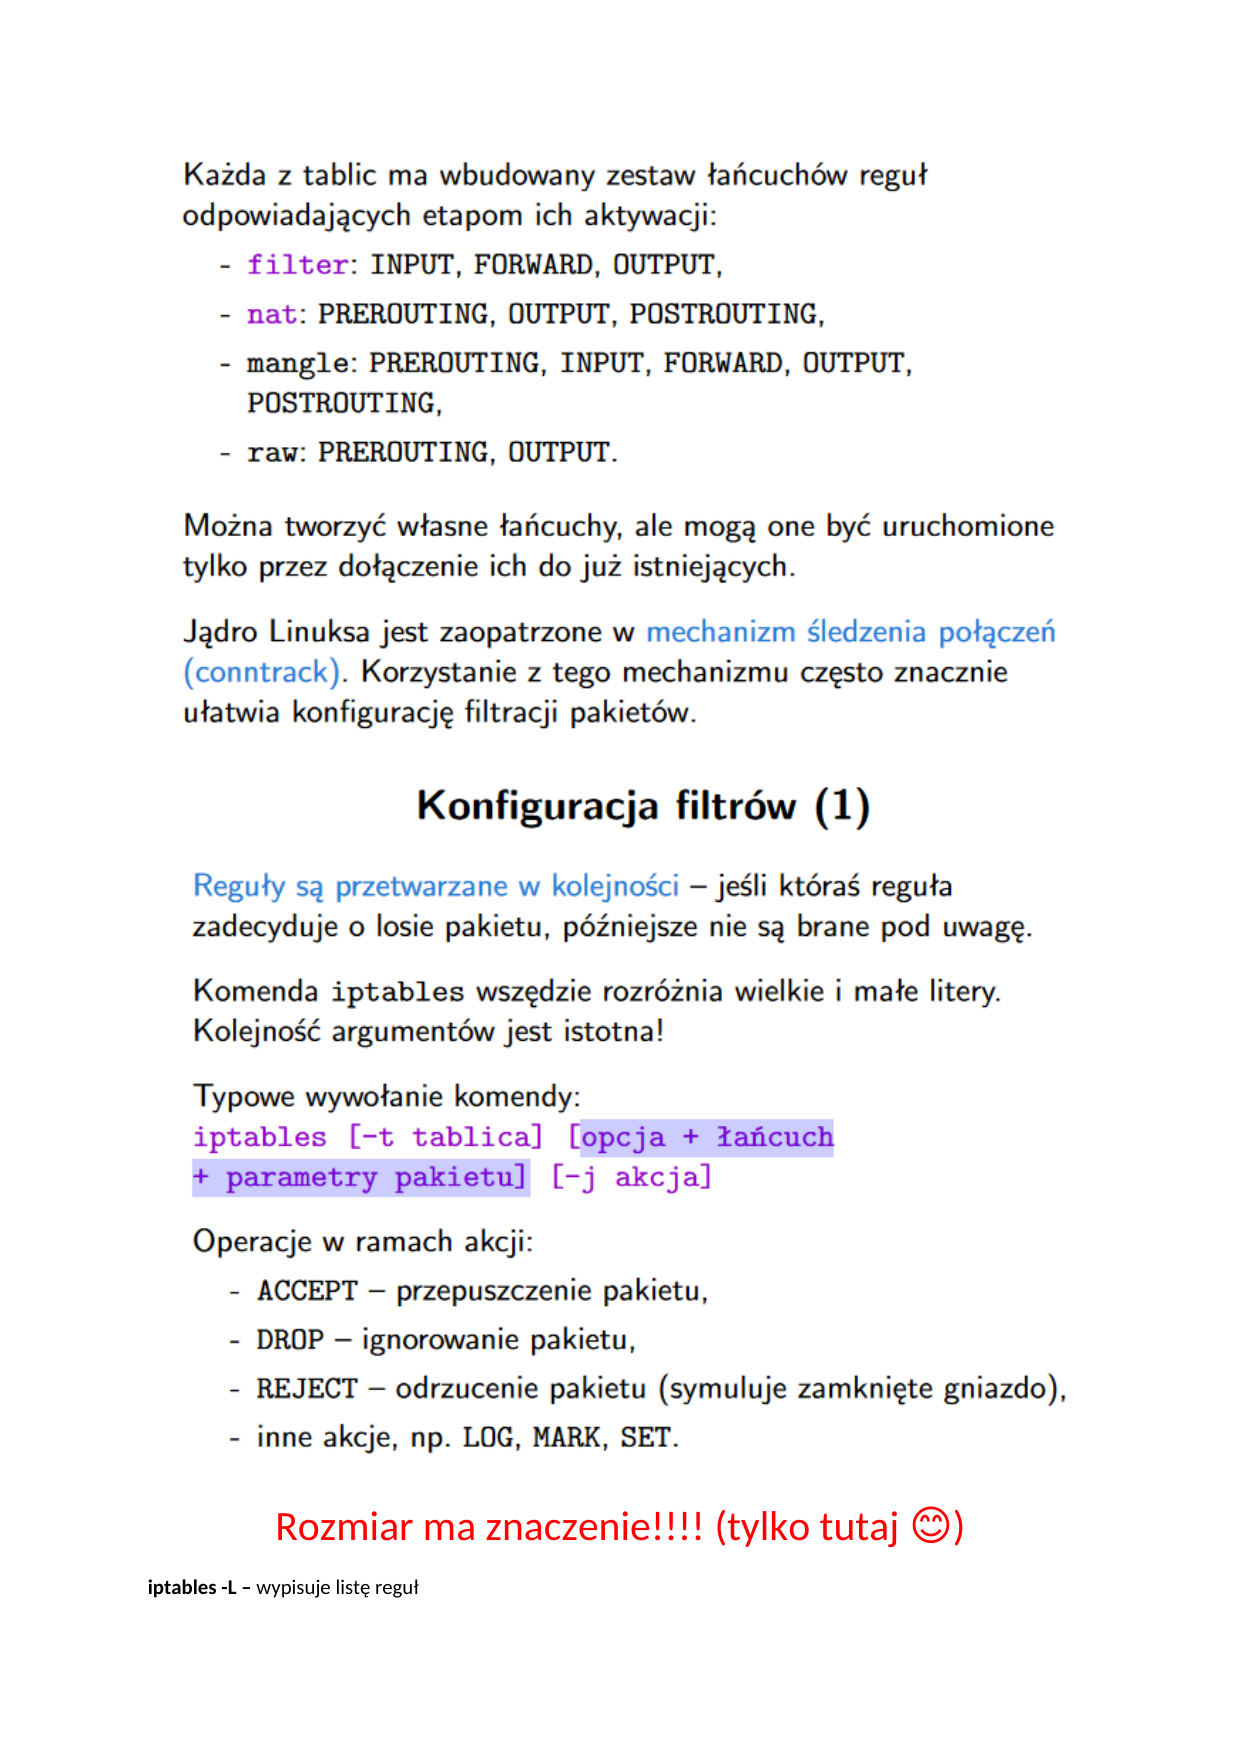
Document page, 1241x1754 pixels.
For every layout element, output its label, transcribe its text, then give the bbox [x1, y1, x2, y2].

text Rozmiar ma znaczenie!!!! (tylko tutaj ) [148, 1496, 1093, 1553]
picture [147, 772, 1093, 1478]
text iptables -L – wypisuje listę reguł [148, 1574, 1093, 1599]
picture [147, 147, 1093, 754]
